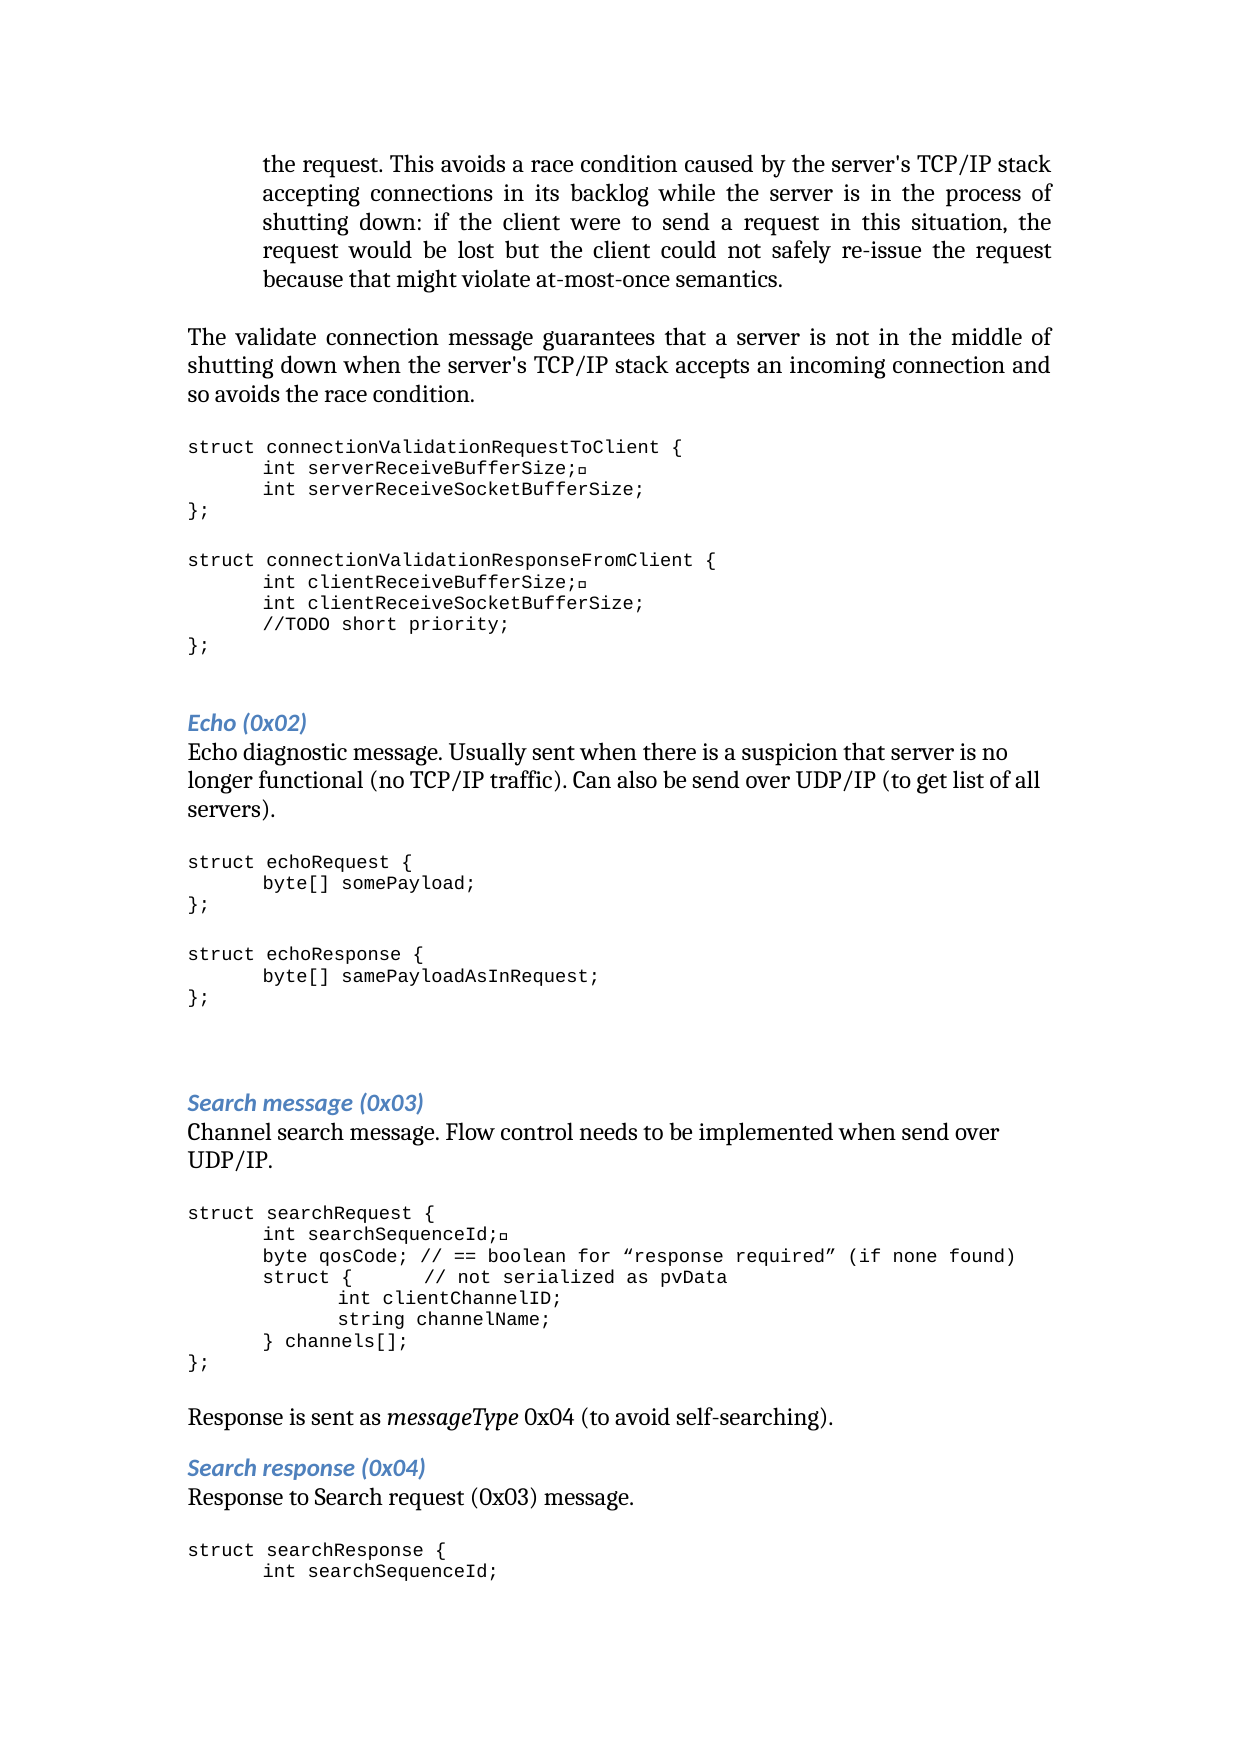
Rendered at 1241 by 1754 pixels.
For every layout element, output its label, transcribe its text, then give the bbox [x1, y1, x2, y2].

text Response to Search request (0x03) message. [187, 1483, 1053, 1512]
text byte[] somePayload; [187, 874, 1053, 895]
text Response is sent as messageType 0x04 (to avoid self-searching). [187, 1403, 1053, 1431]
text }; [187, 501, 1053, 522]
text The validate connection message guarantees that a server is not in the middle of shutting down when the server's TCP/IP stack accepts an incoming connection and so avoids the race condition. [187, 322, 1053, 409]
text int serverReceiveSocketBufferSize; [262, 480, 1053, 501]
subtitle Echo (0x02) [187, 707, 1053, 738]
subtitle Search response (0x04) [187, 1452, 1053, 1483]
text } channels[]; [187, 1331, 1053, 1353]
text struct connectionValidationResponseFromClient { [187, 551, 1053, 572]
text int clientReceiveSocketBufferSize; [262, 594, 1053, 615]
text }; [187, 895, 1053, 916]
text byte[] samePayloadAsInRequest; [187, 966, 1053, 988]
text }; [187, 636, 1053, 657]
text int clientReceiveBufferSize; [187, 572, 1053, 594]
text int searchSequenceId; [187, 1225, 1053, 1246]
text struct echoResponse { [187, 945, 1053, 966]
text Echo diagnostic message. Usually sent when there is a suspicion that server is no longer functional (no TCP/IP traffic). Can also be send over UDP/IP (to get list of all servers). [187, 738, 1053, 824]
text byte qosCode; // == boolean for “response required” (if none found) [262, 1246, 1053, 1268]
subtitle Search message (0x03) [187, 1087, 1053, 1118]
text struct searchRequest { [187, 1204, 1053, 1225]
text }; [187, 1353, 1053, 1374]
text int clientChannelID; [187, 1289, 1053, 1310]
text struct echoRequest { [187, 853, 1053, 874]
text int serverReceiveBufferSize; [187, 459, 1053, 480]
text struct { // not serialized as pvData [187, 1268, 1053, 1289]
text //TODO short priority; [262, 615, 1053, 636]
text Channel search message. Flow control needs to be implemented when send over UDP/IP. [187, 1118, 1053, 1175]
text struct searchResponse { [187, 1540, 1053, 1562]
text string channelName; [187, 1310, 1053, 1331]
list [225, 150, 1053, 294]
text }; [187, 988, 1053, 1009]
text struct connectionValidationRequestToClient { [187, 437, 1053, 459]
text int searchSequenceId; [187, 1562, 1053, 1583]
